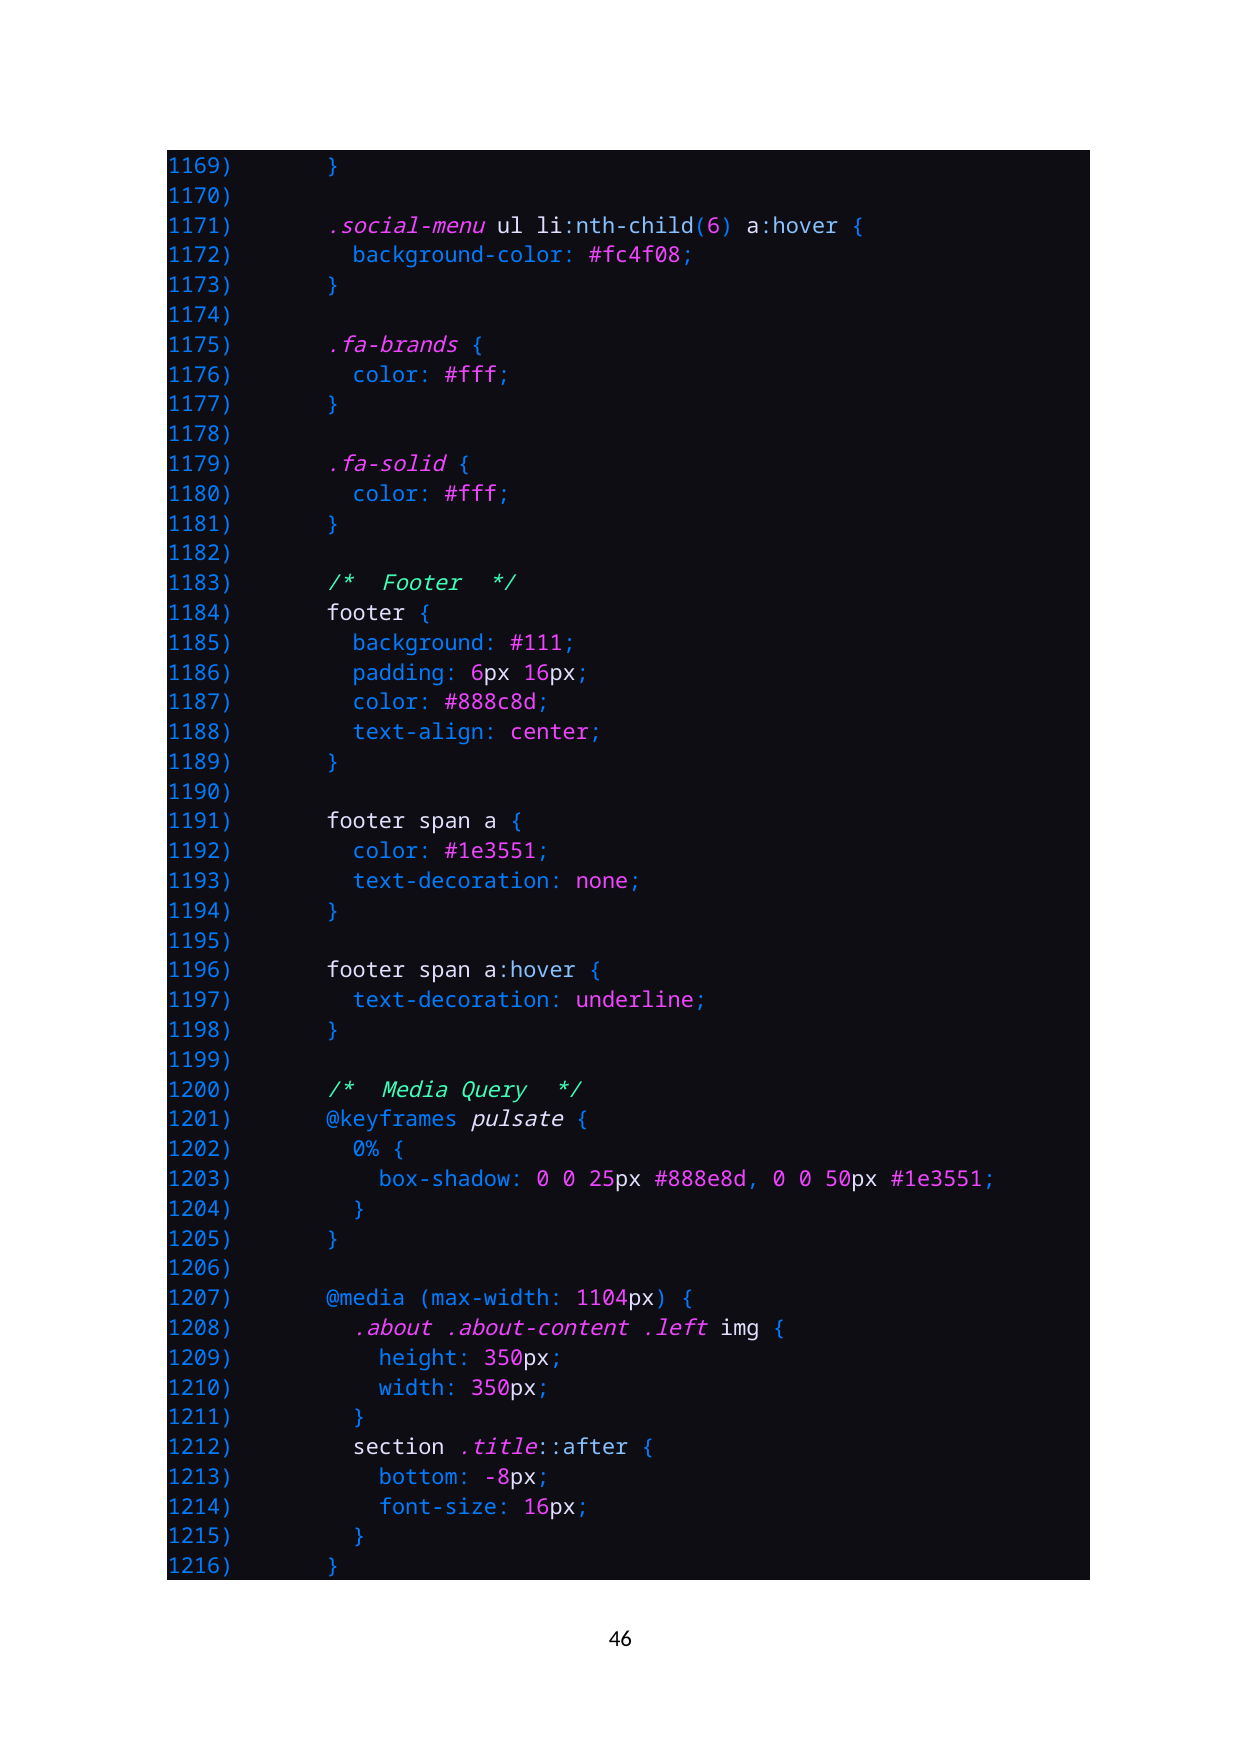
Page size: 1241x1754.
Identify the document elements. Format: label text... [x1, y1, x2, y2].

list @media (max-width: 1104px) { [167, 1282, 1090, 1312]
list } [167, 1222, 1090, 1252]
list } [167, 1520, 1090, 1550]
list } [167, 1014, 1090, 1044]
list /* Media Query */ [167, 1073, 1090, 1103]
list footer span a { [167, 805, 1090, 835]
list bottom: -8px; [167, 1461, 1090, 1491]
list color: #fff; [167, 358, 1090, 388]
list .about .about-content .left img { [167, 1312, 1090, 1342]
list font-size: 16px; [167, 1491, 1090, 1520]
list color: #fff; [167, 478, 1090, 507]
list background: #111; [167, 627, 1090, 656]
list .fa-solid { [167, 448, 1090, 478]
list text-align: center; [167, 716, 1090, 746]
list footer span a:hover { [167, 954, 1090, 984]
list box-shadow: 0 0 25px #888e8d, 0 0 50px #1e3551; [167, 1163, 1090, 1193]
list color: #1e3551; [167, 835, 1090, 865]
list } [167, 1401, 1090, 1431]
list } [167, 507, 1090, 537]
list text-decoration: none; [167, 865, 1090, 895]
list } [167, 895, 1090, 924]
list } [167, 1193, 1090, 1222]
list } [167, 269, 1090, 299]
list 0% { [167, 1133, 1090, 1163]
list text-decoration: underline; [167, 984, 1090, 1014]
list } [167, 388, 1090, 418]
list footer { [167, 597, 1090, 627]
list padding: 6px 16px; [167, 656, 1090, 686]
list section .title::after { [167, 1431, 1090, 1461]
list .fa-brands { [167, 329, 1090, 358]
list color: #888c8d; [167, 686, 1090, 716]
list height: 350px; [167, 1342, 1090, 1371]
list @keyframes pulsate { [167, 1103, 1090, 1133]
list } [167, 746, 1090, 776]
list background-color: #fc4f08; [167, 239, 1090, 269]
list width: 350px; [167, 1371, 1090, 1401]
list } [167, 150, 1090, 180]
list } [167, 1550, 1090, 1580]
list /* Footer */ [167, 567, 1090, 597]
list .social-menu ul li:nth-child(6) a:hover { [167, 209, 1090, 239]
